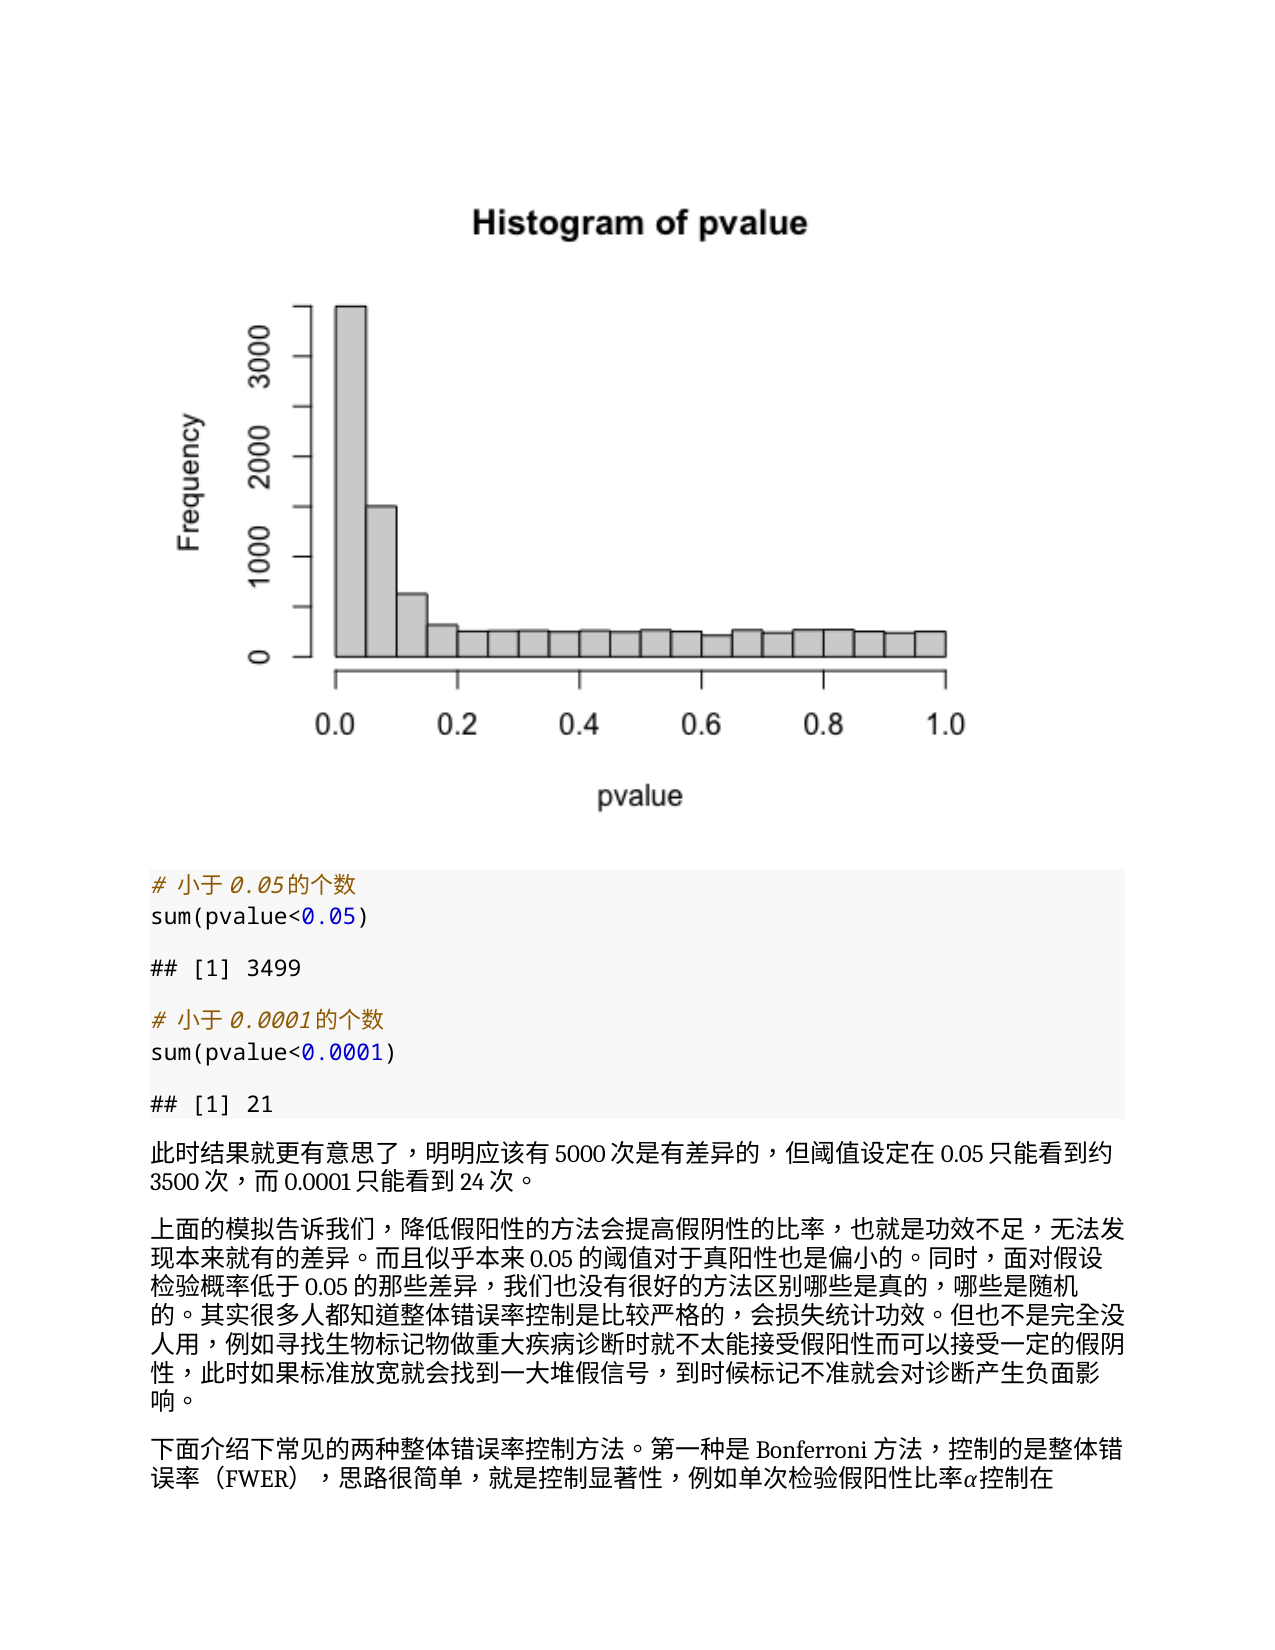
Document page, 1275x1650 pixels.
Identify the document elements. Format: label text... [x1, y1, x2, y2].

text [150, 1436, 1125, 1493]
picture [168, 150, 1044, 850]
text 上面的模拟告诉我们，降低假阳性的方法会提高假阴性的比率，也就是功效不足，无法发现本来就有的差异。而且似乎本来0.05的阈值对于真阳性也是偏小的。同时，面对假设检验概率低于0.05的那些差异，我们也没有很好的方法区别哪些是真的，哪些是随机的。其实很多人都知道整体错误率控制是比较严格的，会损失统计功效。但也不是完全没人用，例如寻找生物标记物做重大疾病诊断时就不太能接受假阳性而可以接受一定的假阴性，此时如果标准放宽就会找到一大堆假信号，到时候标记不准就会对诊断产生负面影响。 [150, 1216, 1125, 1417]
text 此时结果就更有意思了，明明应该有5000次是有差异的，但阈值设定在0.05只能看到约3500次，而0.0001只能看到24次。 [150, 1139, 1125, 1197]
text ## [1] 21 [150, 1087, 1125, 1119]
text # 小于0.05的个数 sum(pvalue<0.05) [287, 869, 1125, 931]
text # 小于0.0001的个数 sum(pvalue<0.0001) [315, 1004, 1125, 1067]
text ## [1] 3499 [150, 952, 1125, 983]
